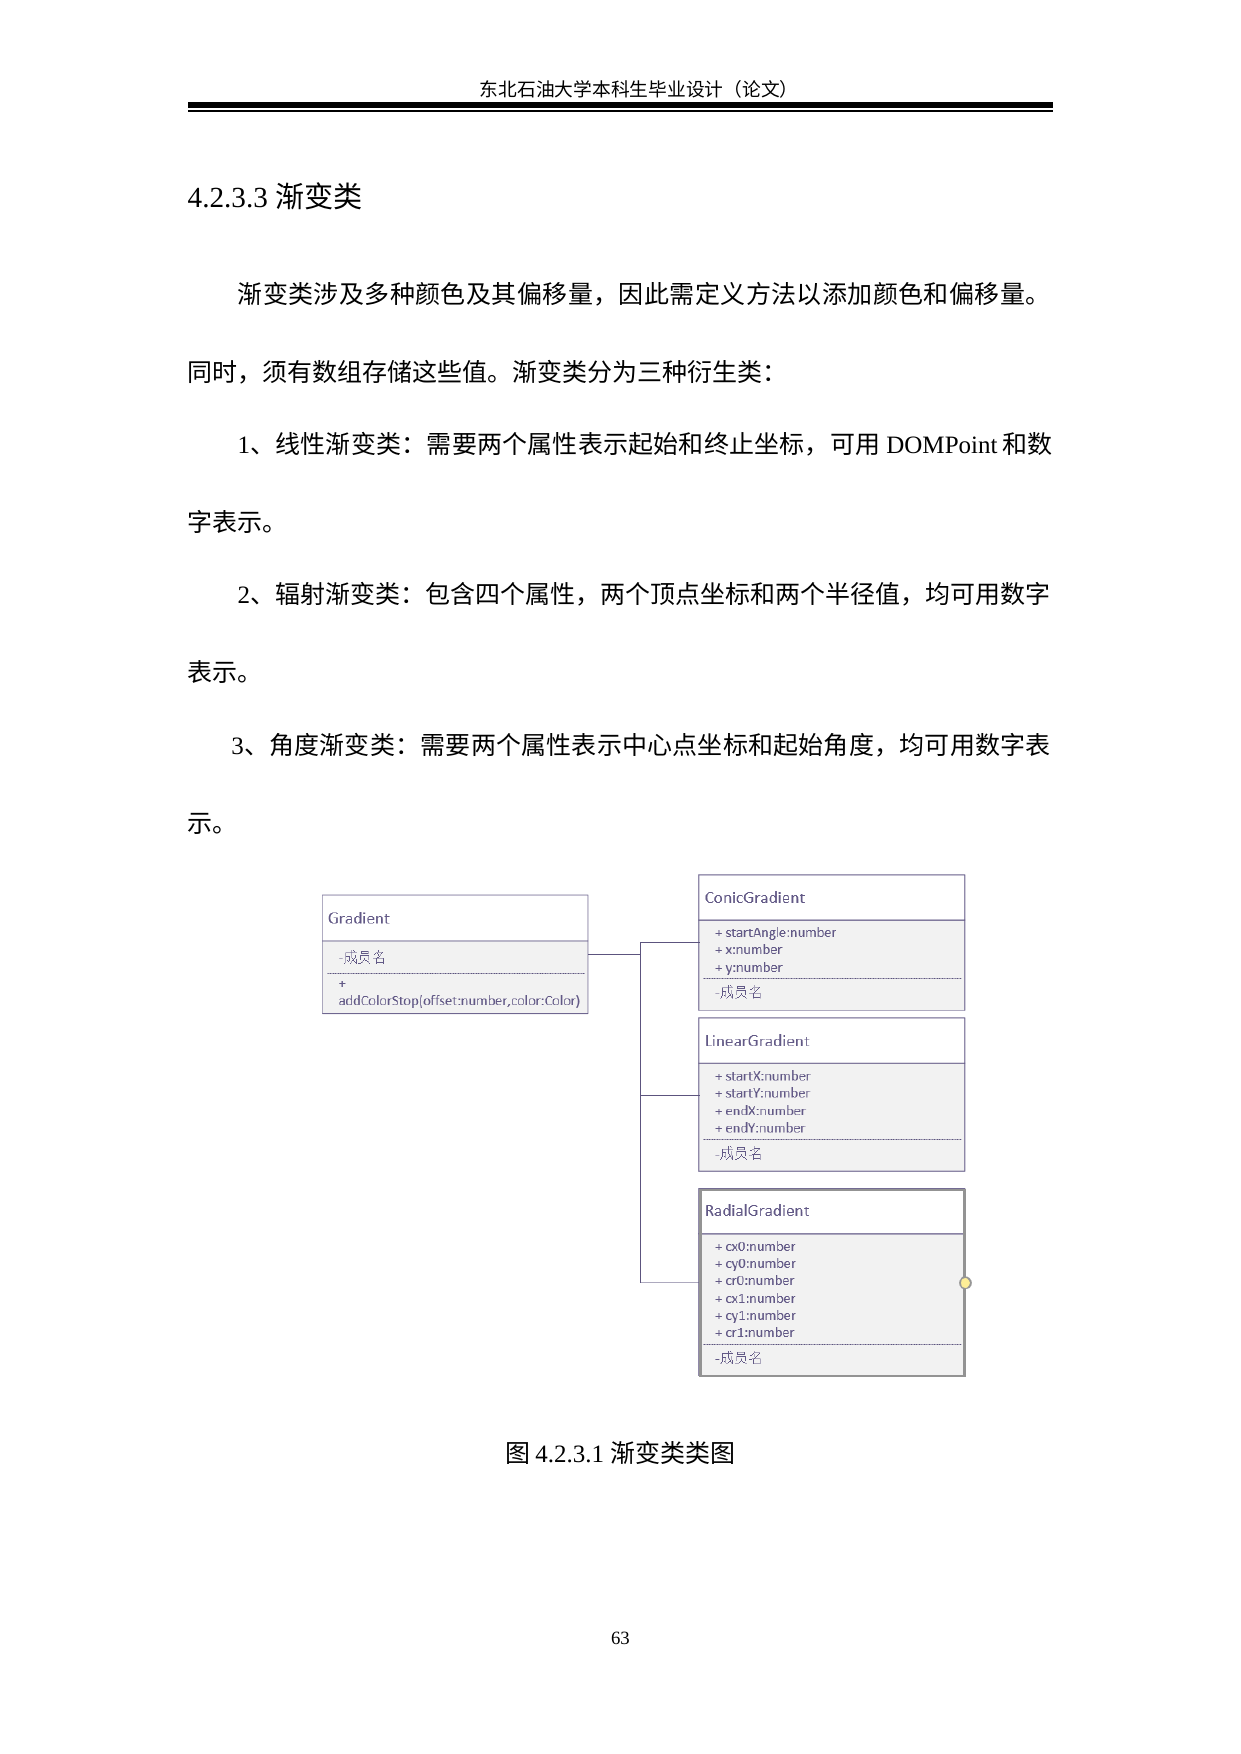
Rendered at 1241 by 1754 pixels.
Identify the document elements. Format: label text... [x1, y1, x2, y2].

text 3、角度渐变类：需要两个属性表示中心点坐标和起始角度，均可用数字表示。 [187, 711, 1053, 854]
text 1、线性渐变类：需要两个属性表示起始和终止坐标，可用DOMPoint和数字表示。 [187, 411, 1053, 553]
subtitle 4.2.3.3 渐变类 [187, 162, 1053, 227]
text 图4.2.3.1 渐变类类图 [187, 1419, 1053, 1484]
text 2、辐射渐变类：包含四个属性，两个顶点坐标和两个半径值，均可用数字表示。 [187, 561, 1053, 703]
text 渐变类涉及多种颜色及其偏移量，因此需定义方法以添加颜色和偏移量。同时，须有数组存储这些值。渐变类分为三种衍生类： [187, 260, 1053, 403]
picture [311, 860, 973, 1387]
